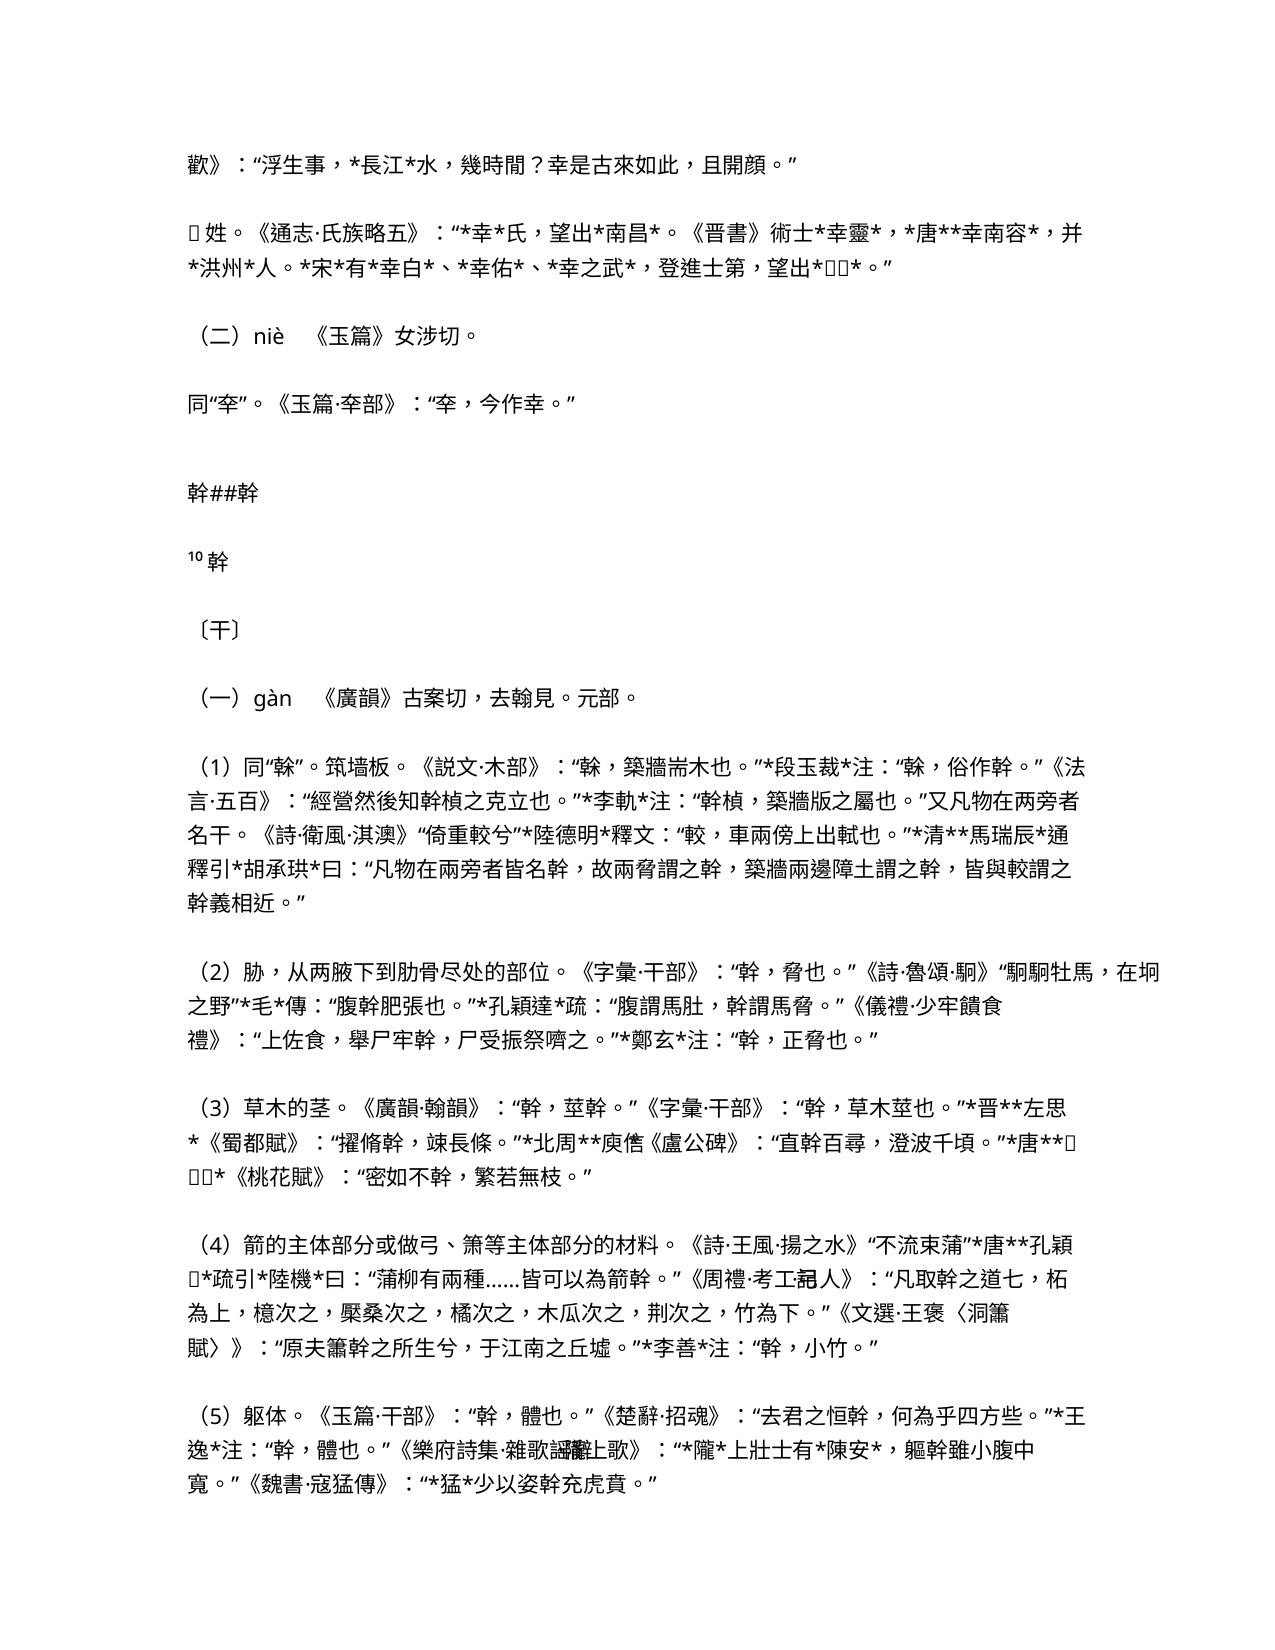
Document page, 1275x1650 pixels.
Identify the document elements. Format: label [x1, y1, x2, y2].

text [187, 150, 1087, 453]
text [187, 478, 1087, 1499]
